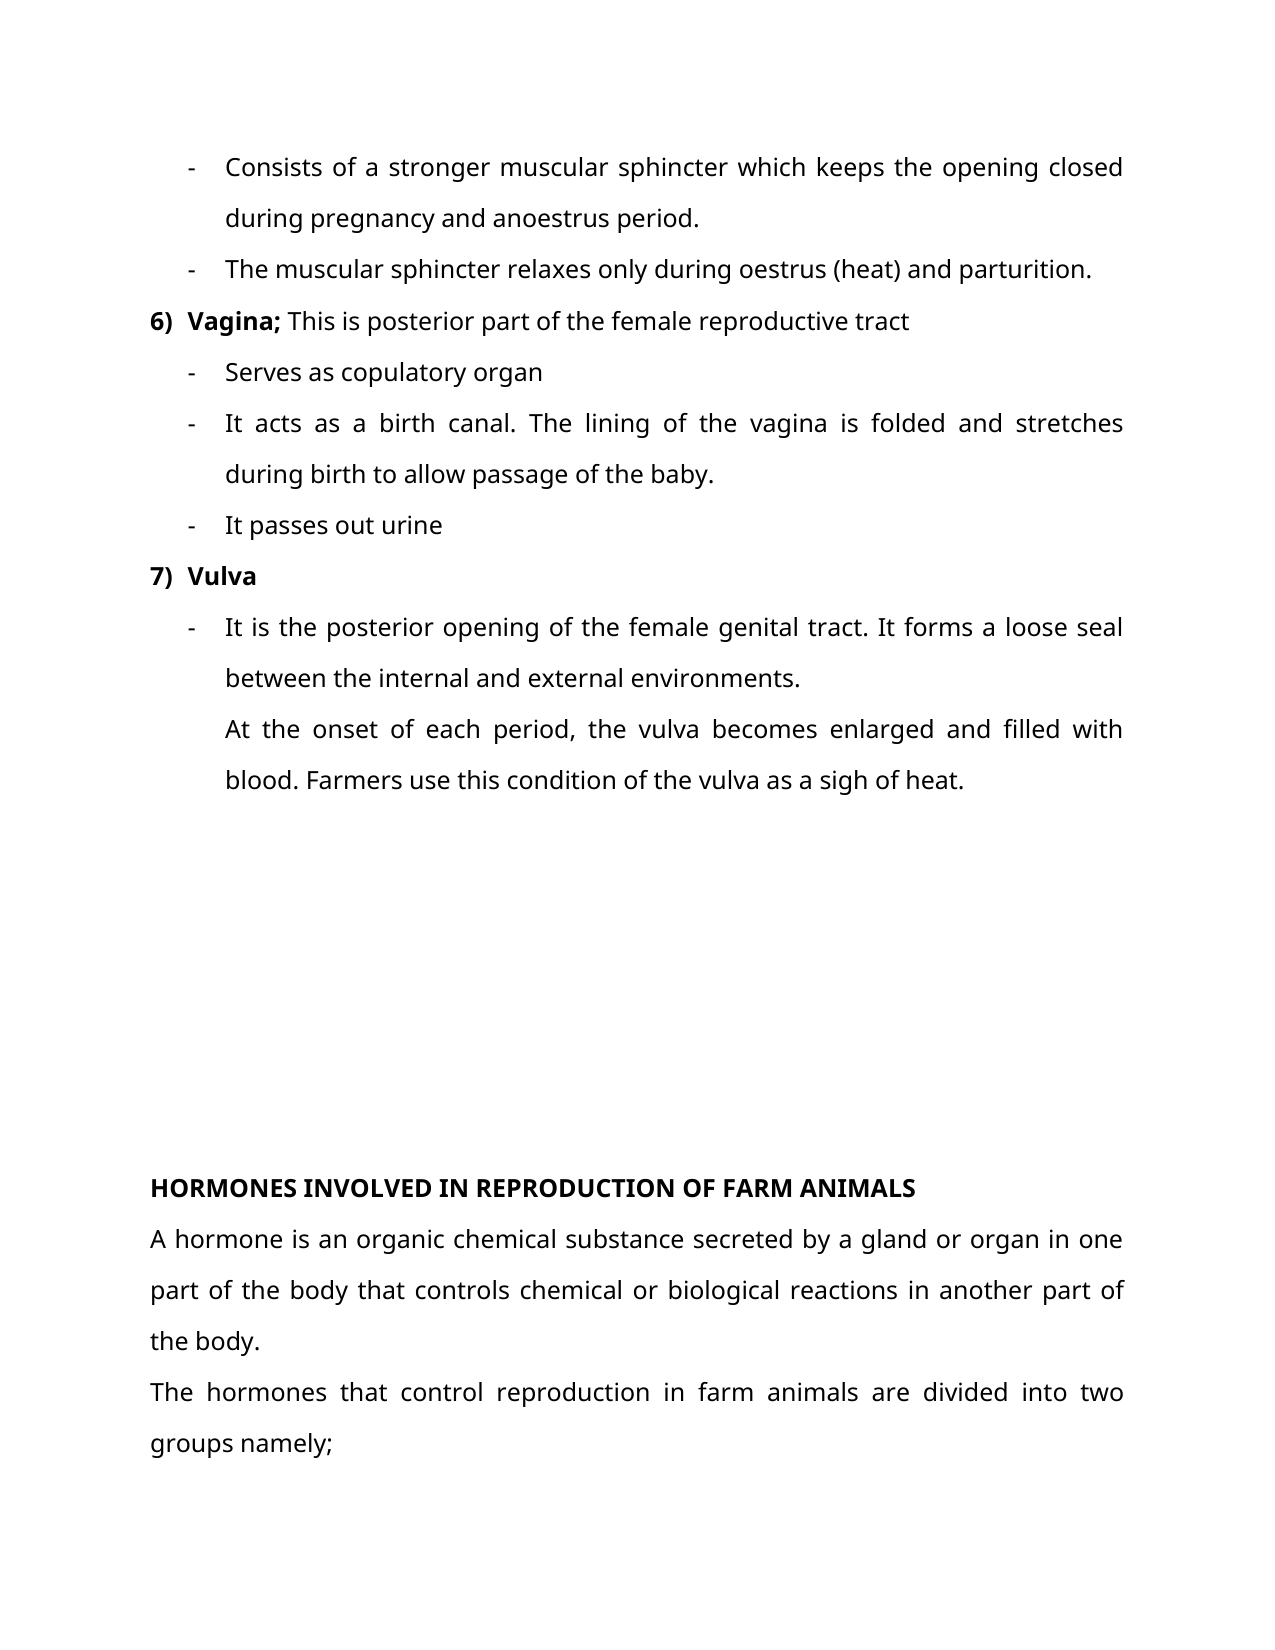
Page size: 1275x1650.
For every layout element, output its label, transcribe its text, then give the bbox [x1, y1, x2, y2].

list It passes out urine [187, 507, 1125, 541]
list Serves as copulatory organ [187, 354, 1125, 388]
list Vagina; This is posterior part of the female reproductive tract [150, 303, 1125, 337]
list Vulva [150, 558, 1125, 592]
text A hormone is an organic chemical substance secreted by a gland or organ in one part of the body that controls chemical or biological reactions in another part of the body. [150, 1222, 1125, 1358]
list Consists of a stronger muscular sphincter which keeps the opening closed during pregnancy and anoestrus period. [187, 150, 1125, 235]
list The muscular sphincter relaxes only during oestrus (heat) and parturition. [187, 252, 1125, 286]
text At the onset of each period, the vulva becomes enlarged and filled with blood. Farmers use this condition of the vulva as a sigh of heat. [225, 711, 1125, 797]
list It acts as a birth canal. The lining of the vagina is folded and stretches during birth to allow passage of the baby. [187, 405, 1125, 490]
list It is the posterior opening of the female genital tract. It forms a loose seal between the internal and external environments. [187, 609, 1125, 694]
text HORMONES INVOLVED IN REPRODUCTION OF FARM ANIMALS [150, 1171, 1125, 1205]
text The hormones that control reproduction in farm animals are divided into two groups namely; [150, 1375, 1125, 1460]
